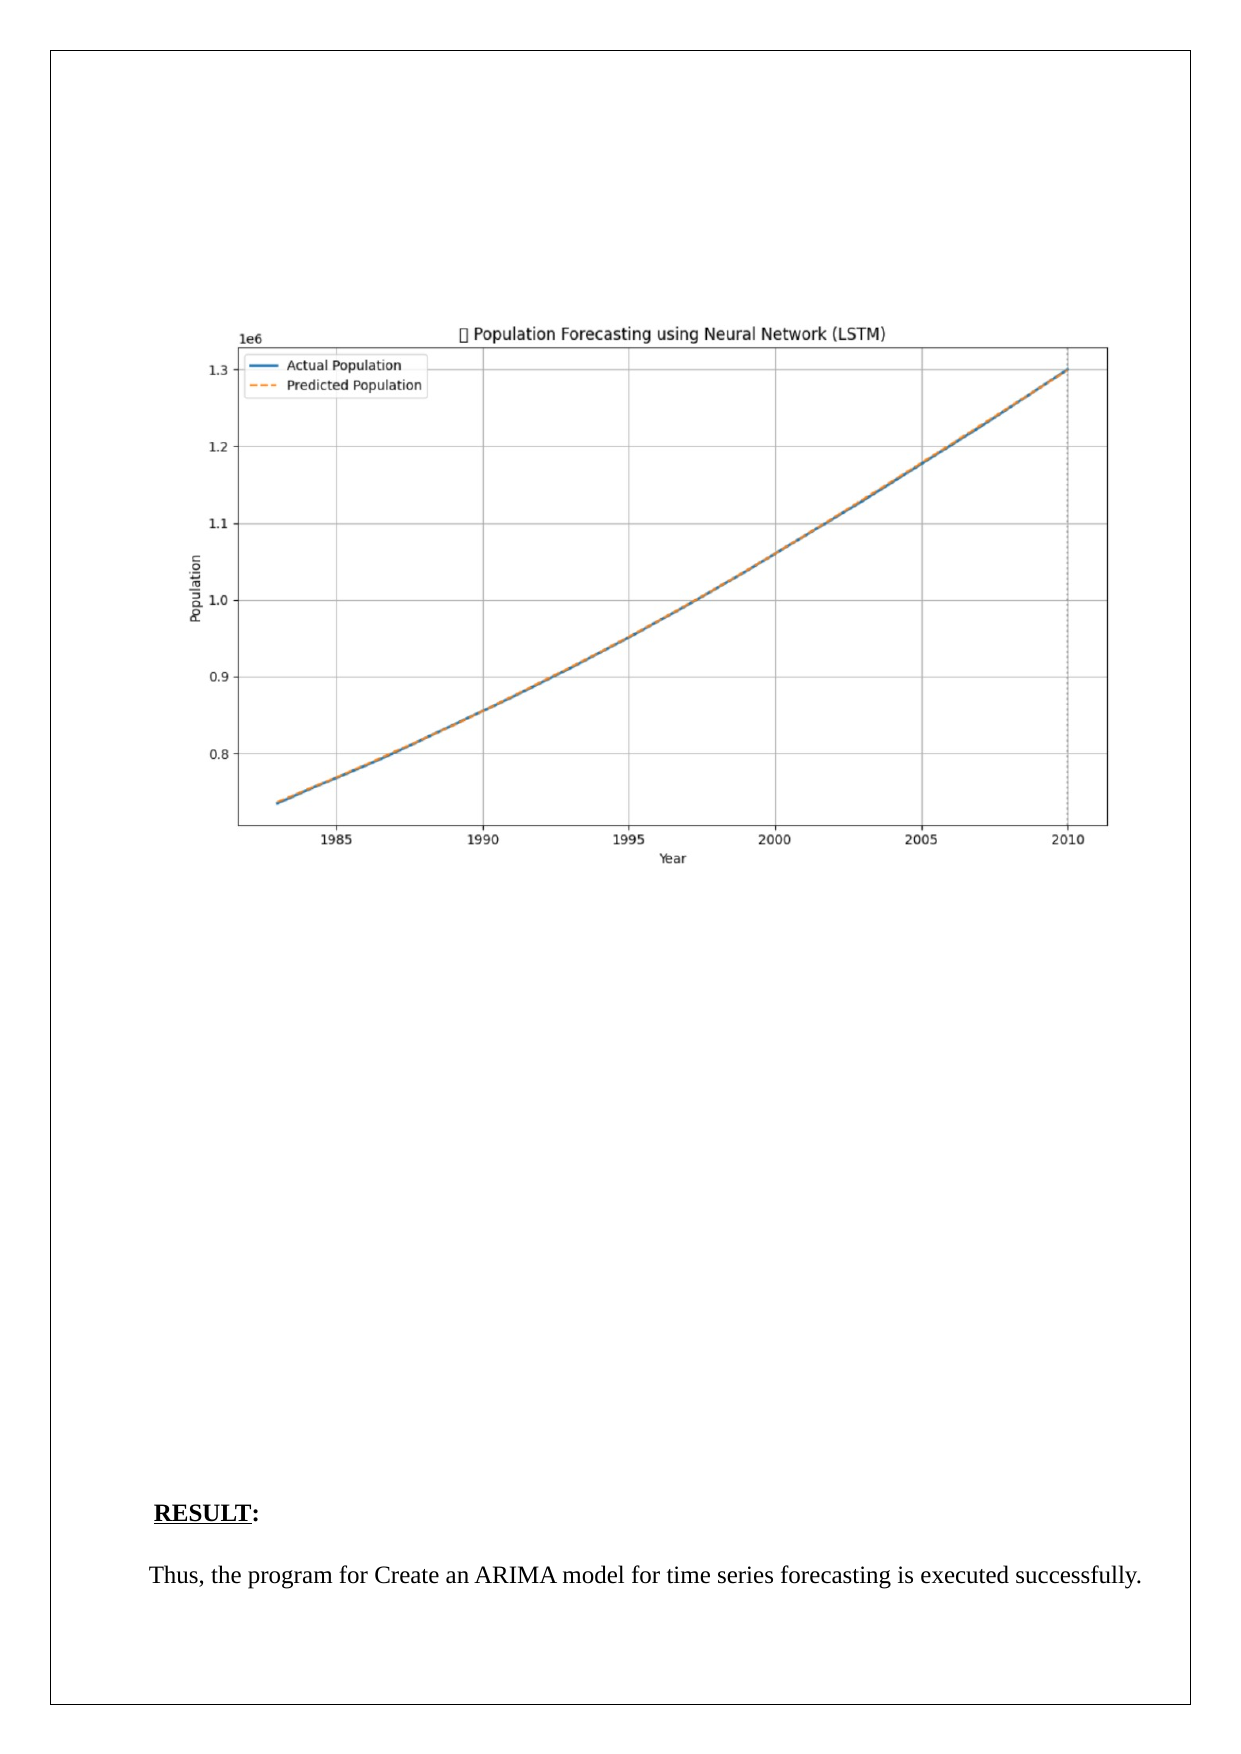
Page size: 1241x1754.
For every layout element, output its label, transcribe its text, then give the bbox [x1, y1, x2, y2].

text RESULT: [147, 1498, 1159, 1526]
picture [147, 325, 1160, 875]
text Thus, the program for Create an ARIMA model for time series forecasting is executed successfully. [148, 1560, 1145, 1588]
